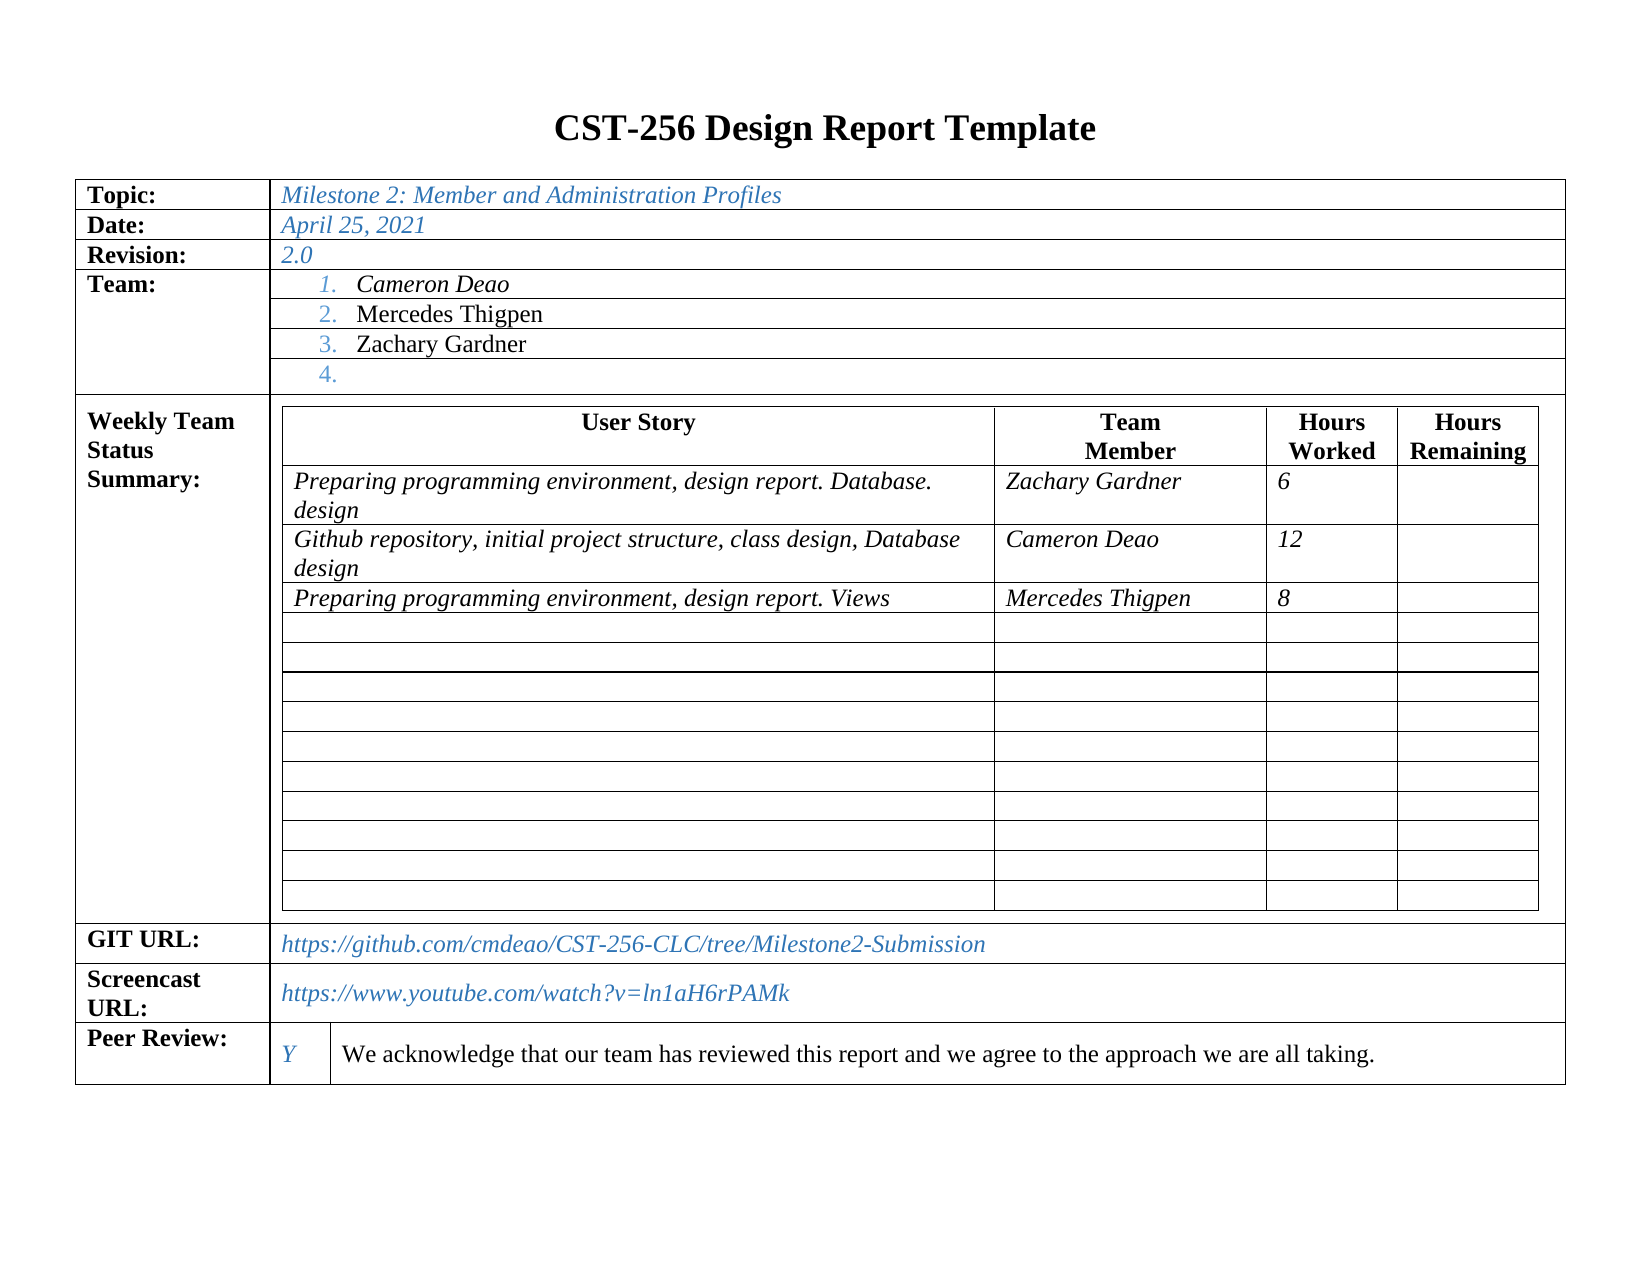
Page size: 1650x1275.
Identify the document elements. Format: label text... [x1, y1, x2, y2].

table_cell Date: [76, 210, 269, 239]
table_cell [271, 395, 1565, 923]
table_header Milestone 2: Member and Administration Profiles [271, 180, 1565, 209]
table_cell GIT URL: [76, 924, 269, 963]
table_cell We acknowledge that our team has reviewed this report and we agree to the approach we are all taking. [331, 1023, 1565, 1084]
table_cell Cameron Deao [271, 270, 1565, 298]
text CST-256 Design Report Template [75, 106, 1575, 149]
table_cell 2.0 [271, 240, 1565, 268]
table_cell Peer Review: [76, 1023, 269, 1084]
table_cell April 25, 2021 [271, 210, 1565, 239]
table_cell Team: [76, 270, 269, 393]
table_cell Weekly Team Status Summary: [76, 395, 269, 923]
table_cell Revision: [76, 240, 269, 268]
table_cell Mercedes Thigpen [271, 299, 1565, 328]
table_header Topic: [76, 180, 269, 209]
table_cell [271, 359, 1565, 393]
table_cell https://www.youtube.com/watch?v=ln1aH6rPAMk [271, 964, 1565, 1022]
table_cell Y [271, 1023, 330, 1084]
table_cell Zachary Gardner [271, 329, 1565, 358]
table_cell https://github.com/cmdeao/CST-256-CLC/tree/Milestone2-Submission [271, 924, 1565, 963]
table_cell Screencast URL: [76, 964, 269, 1022]
